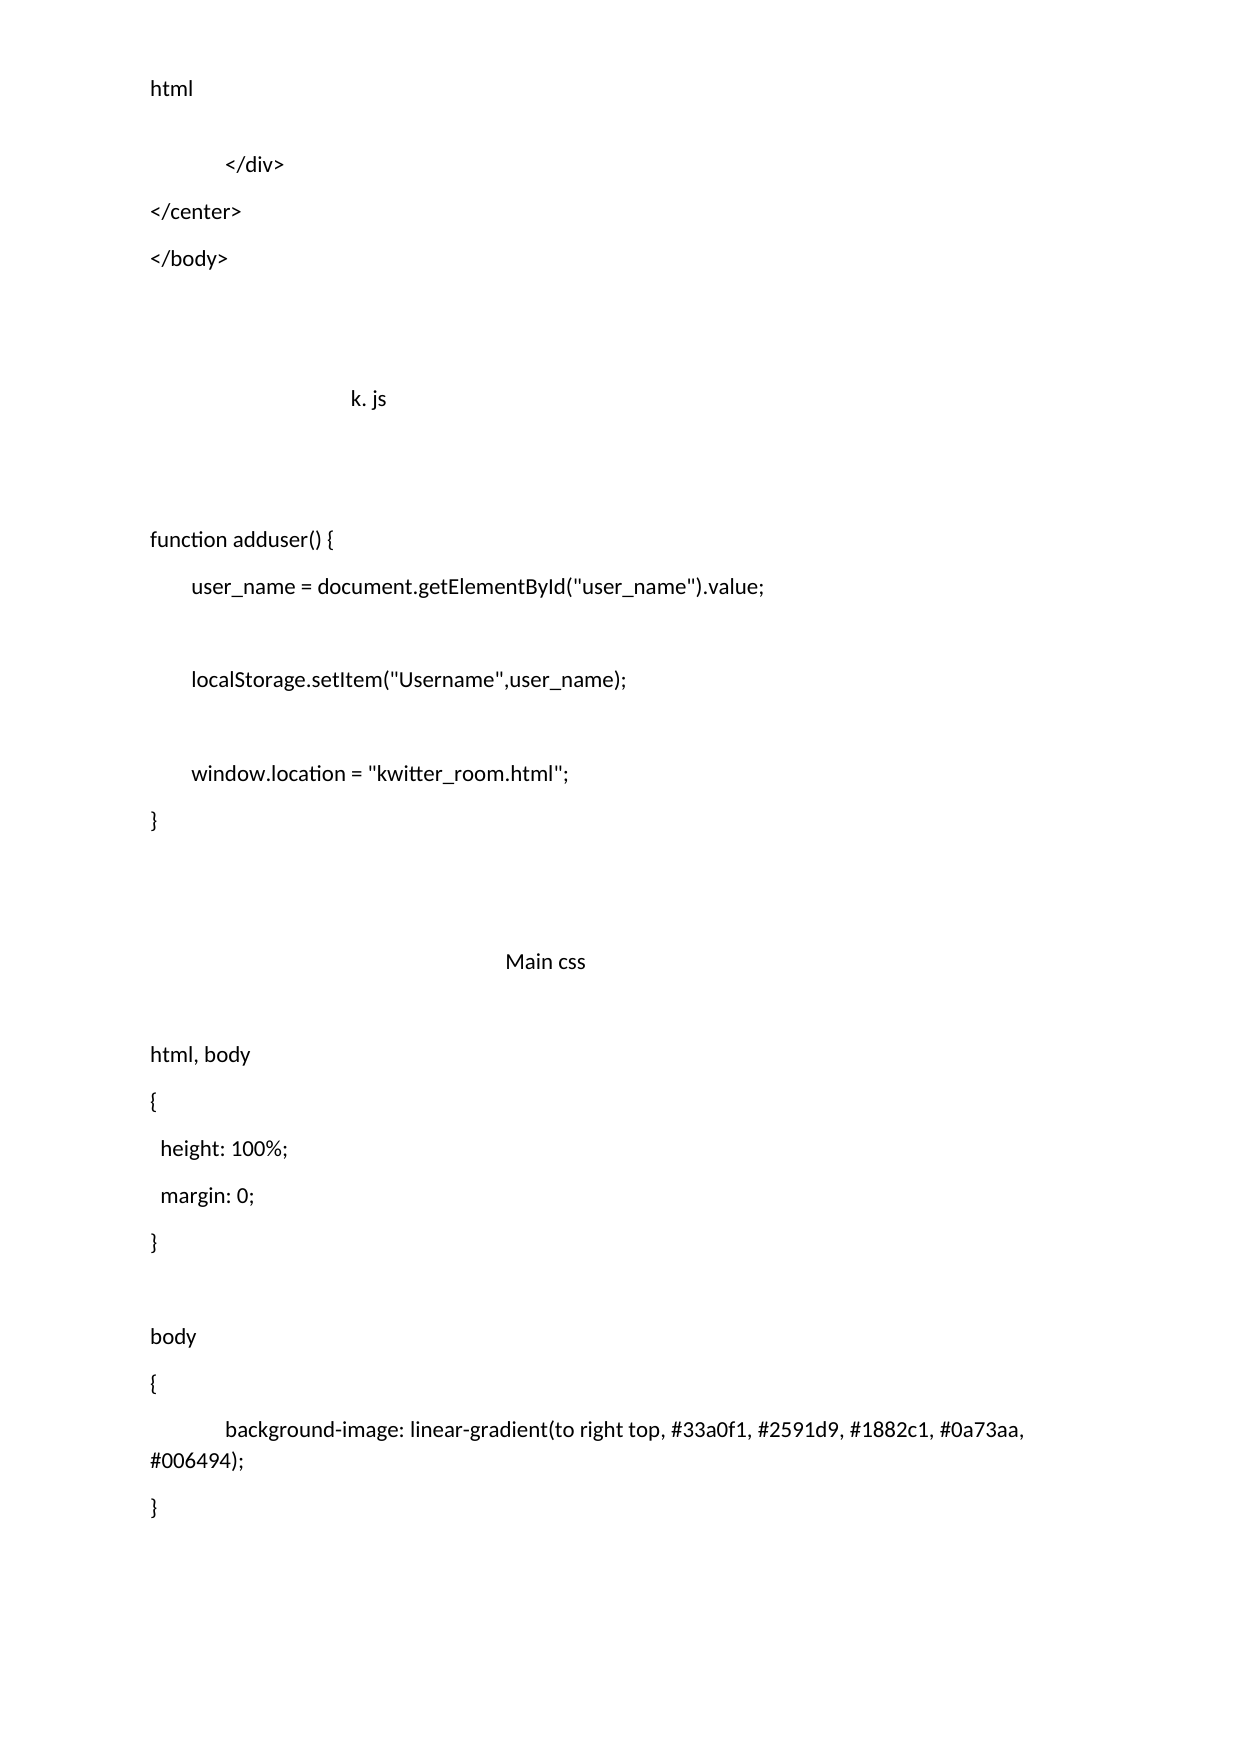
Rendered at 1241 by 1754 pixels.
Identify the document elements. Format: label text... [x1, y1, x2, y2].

text k. js [150, 384, 1090, 412]
text background-image: linear-gradient(to right top, #33a0f1, #2591d9, #1882c1, #0a73aa, #006494); [150, 1416, 1090, 1474]
text } [150, 1493, 1090, 1521]
text { [150, 1087, 1090, 1116]
text body [150, 1322, 1090, 1350]
text </body> [150, 244, 1090, 272]
text } [150, 806, 1090, 834]
text { [150, 1369, 1090, 1397]
text window.location = "kwitter_room.html"; [150, 759, 1090, 787]
text user_name = document.getElementById("user_name").value; [150, 572, 1090, 600]
text localStorage.setItem("Username",user_name); [150, 666, 1090, 694]
text margin: 0; [150, 1181, 1090, 1209]
text </center> [150, 197, 1090, 225]
text Main css [150, 947, 1090, 975]
text </div> [150, 150, 1090, 178]
text } [150, 1228, 1090, 1256]
text html, body [150, 1041, 1090, 1069]
text height: 100%; [150, 1134, 1090, 1162]
text function adduser() { [150, 525, 1090, 553]
